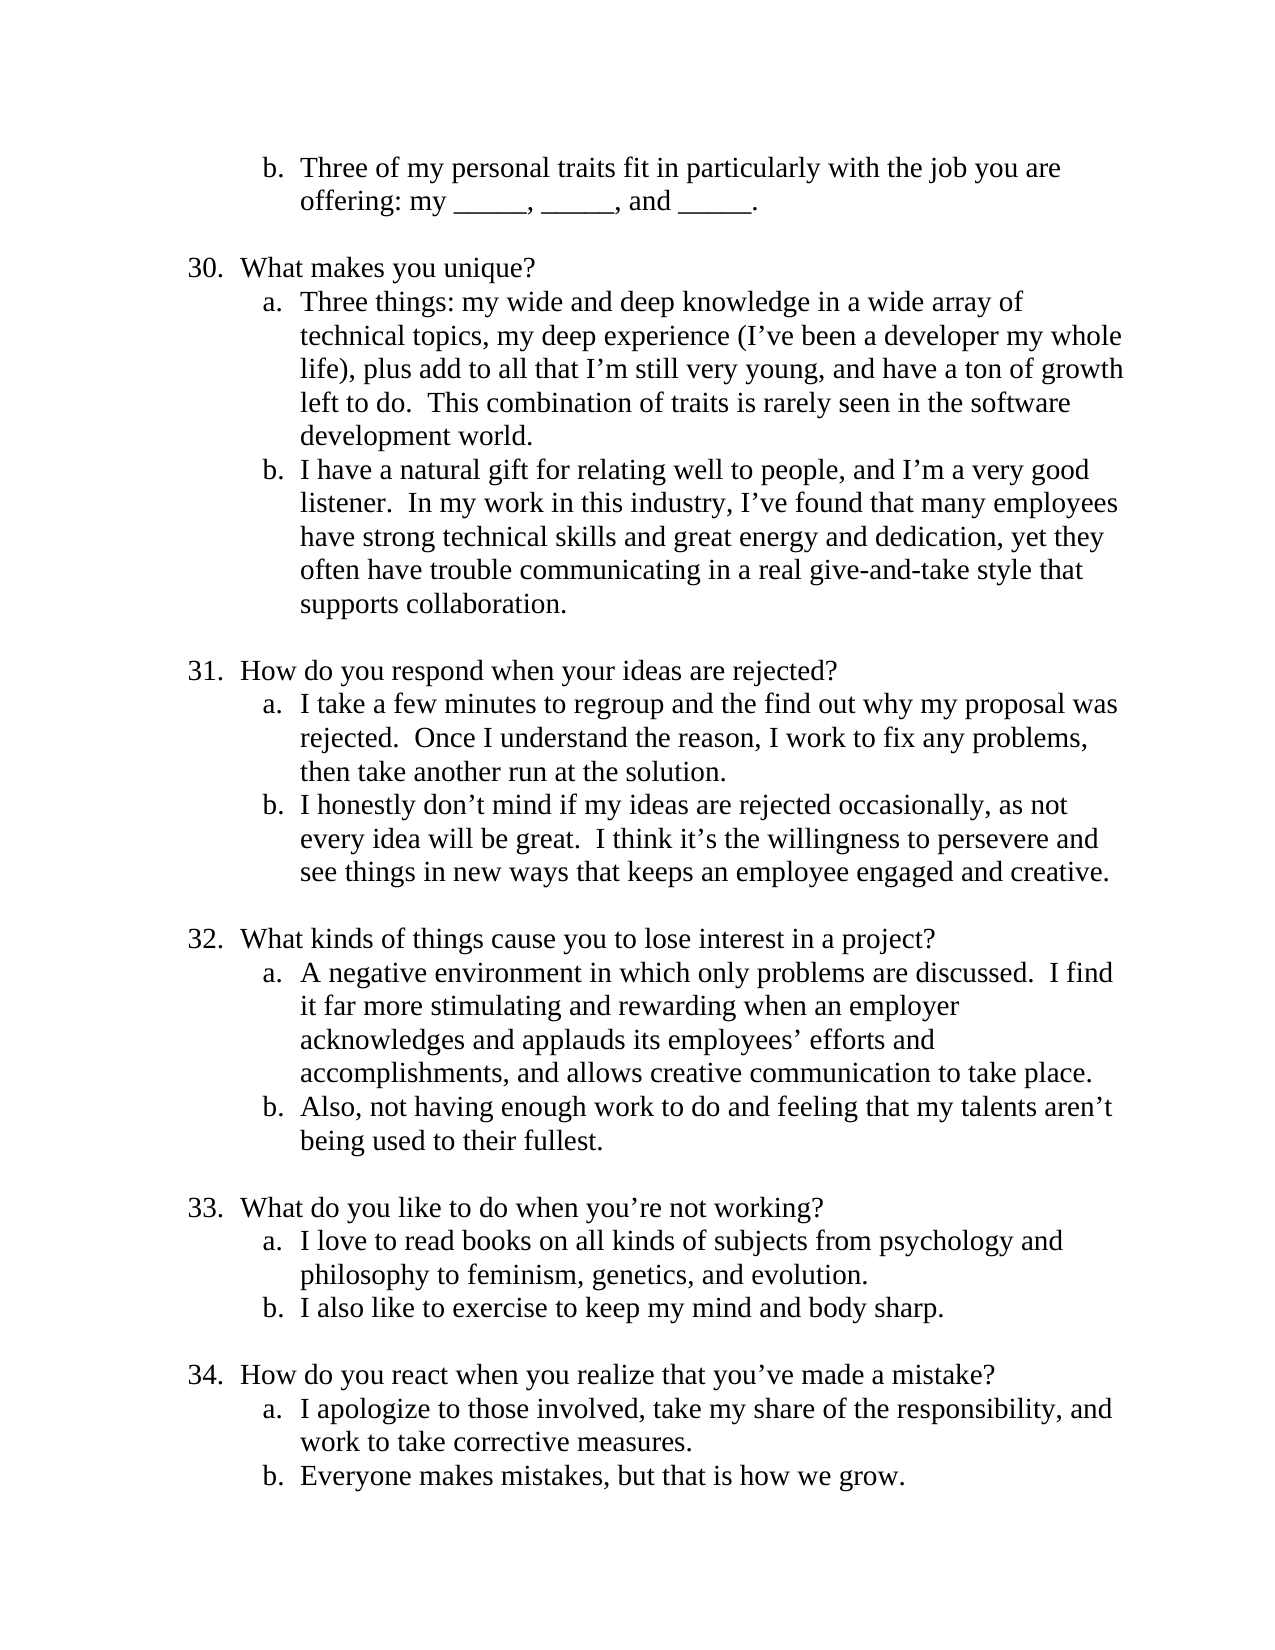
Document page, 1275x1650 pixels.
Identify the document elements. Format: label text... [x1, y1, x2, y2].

list I honestly don’t mind if my ideas are rejected occasionally, as not every idea will be great. I think it’s the willingness to persevere and see things in new ways that keeps an employee engaged and creative. [262, 787, 1125, 888]
list Three of my personal traits fit in particularly with the job you are offering: my _____, _____, and _____. [262, 150, 1125, 217]
list Everyone makes mistakes, but that is how we grow. [262, 1458, 1125, 1492]
list I have a natural gift for relating well to people, and I’m a very good listener. In my work in this industry, I’ve found that many employees have strong technical skills and great energy and dedication, yet they often have trouble communicating in a real give-and-take style that supports collaboration. [262, 452, 1125, 619]
list I love to read books on all kinds of subjects from psychology and philosophy to feminism, genetics, and evolution. [262, 1223, 1125, 1290]
list What makes you unique? [187, 251, 1125, 284]
list A negative environment in which only problems are discussed. I find it far more stimulating and rewarding when an employer acknowledges and applauds its employees’ efforts and accomplishments, and allows creative communication to take place. [262, 955, 1125, 1089]
list How do you respond when your ideas are rejected? [187, 653, 1125, 687]
list What do you like to do when you’re not working? [187, 1190, 1125, 1223]
list I apologize to those involved, take my share of the responsibility, and work to take corrective measures. [262, 1391, 1125, 1458]
list I also like to exercise to keep my mind and body sharp. [262, 1290, 1125, 1324]
list What kinds of things cause you to lose interest in a project? [187, 921, 1125, 955]
list I take a few minutes to regroup and the find out why my proposal was rejected. Once I understand the reason, I work to fix any problems, then take another run at the solution. [262, 687, 1125, 787]
list Three things: my wide and deep knowledge in a wide array of technical topics, my deep experience (I’ve been a developer my whole life), plus add to all that I’m still very young, and have a ton of growth left to do. This combination of traits is rarely seen in the software development world. [262, 284, 1125, 452]
list Also, not having enough work to do and feeling that my talents aren’t being used to their fullest. [262, 1089, 1125, 1156]
list How do you react when you realize that you’ve made a mistake? [187, 1357, 1125, 1391]
